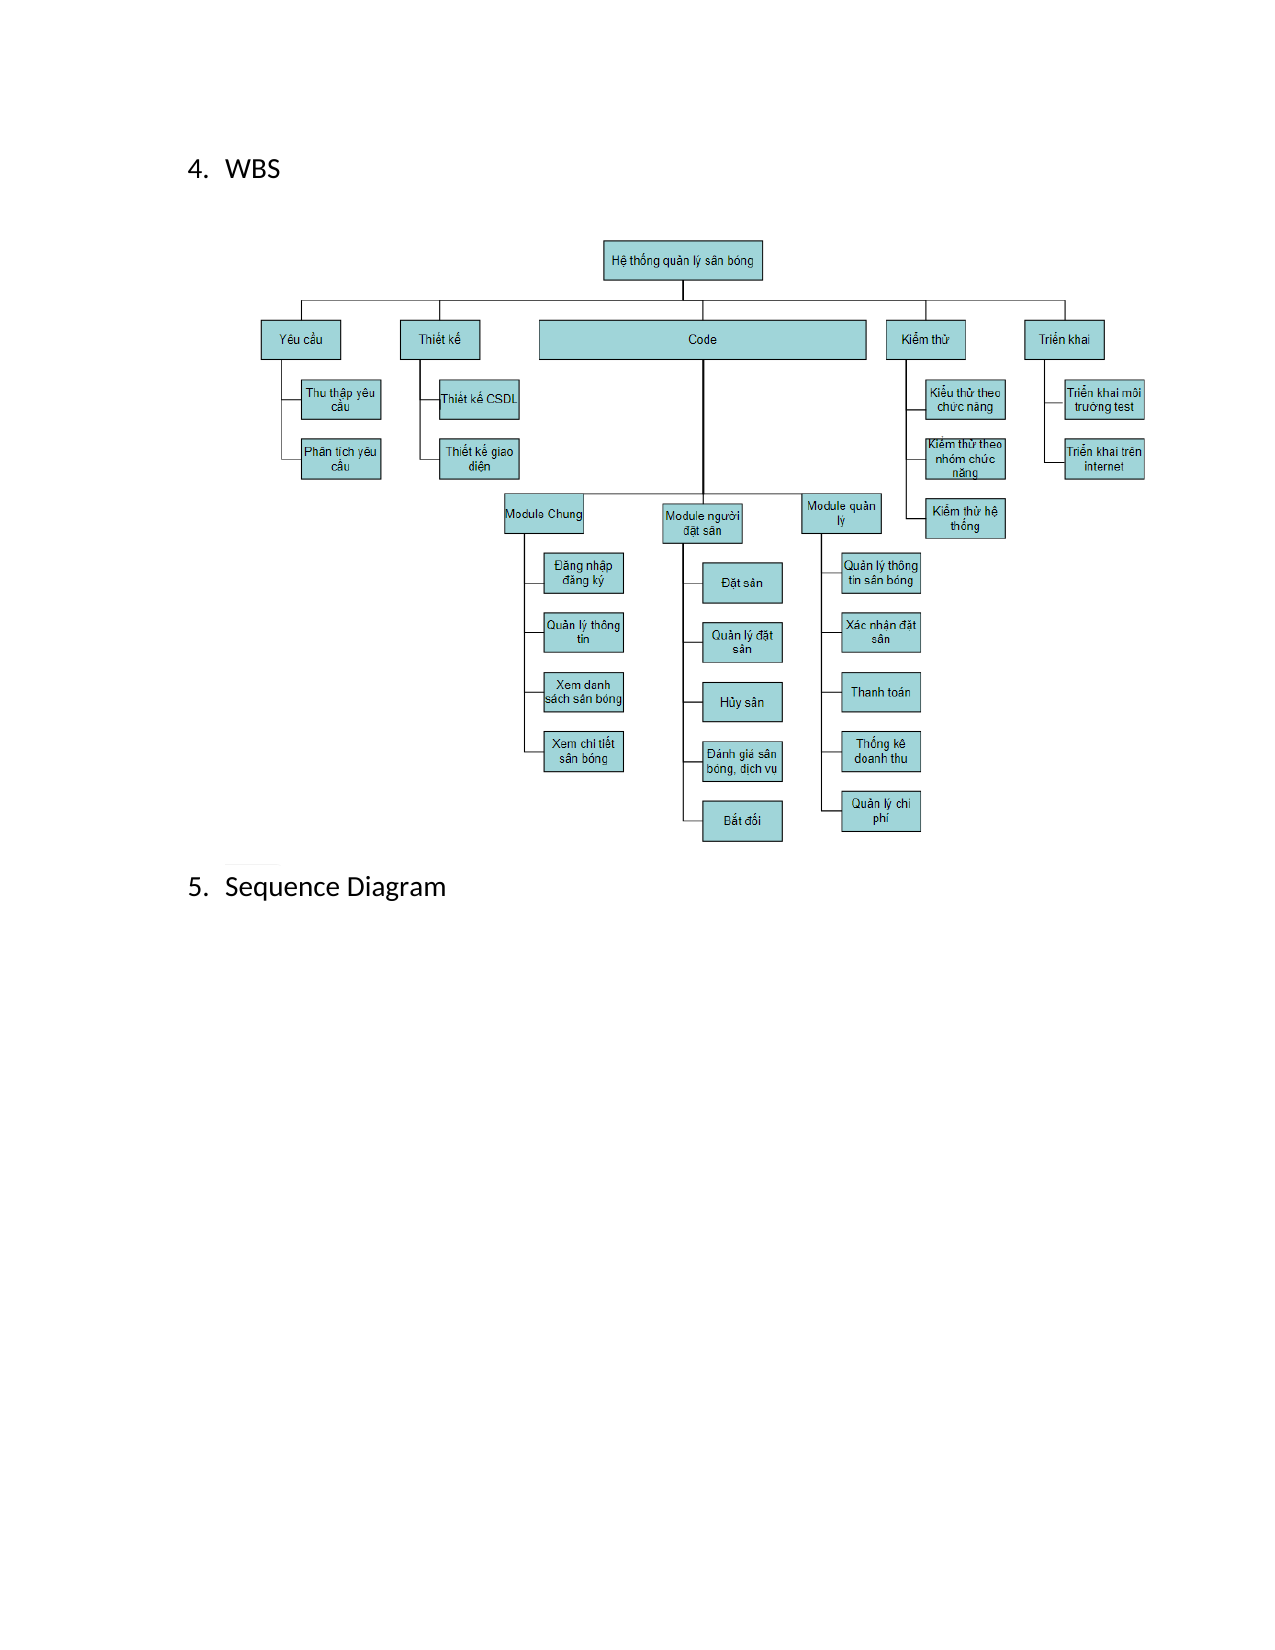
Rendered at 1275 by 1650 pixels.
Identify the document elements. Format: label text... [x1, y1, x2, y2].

picture [225, 188, 1200, 866]
list WBS [187, 150, 1125, 186]
list Sequence Diagram [187, 868, 1125, 903]
